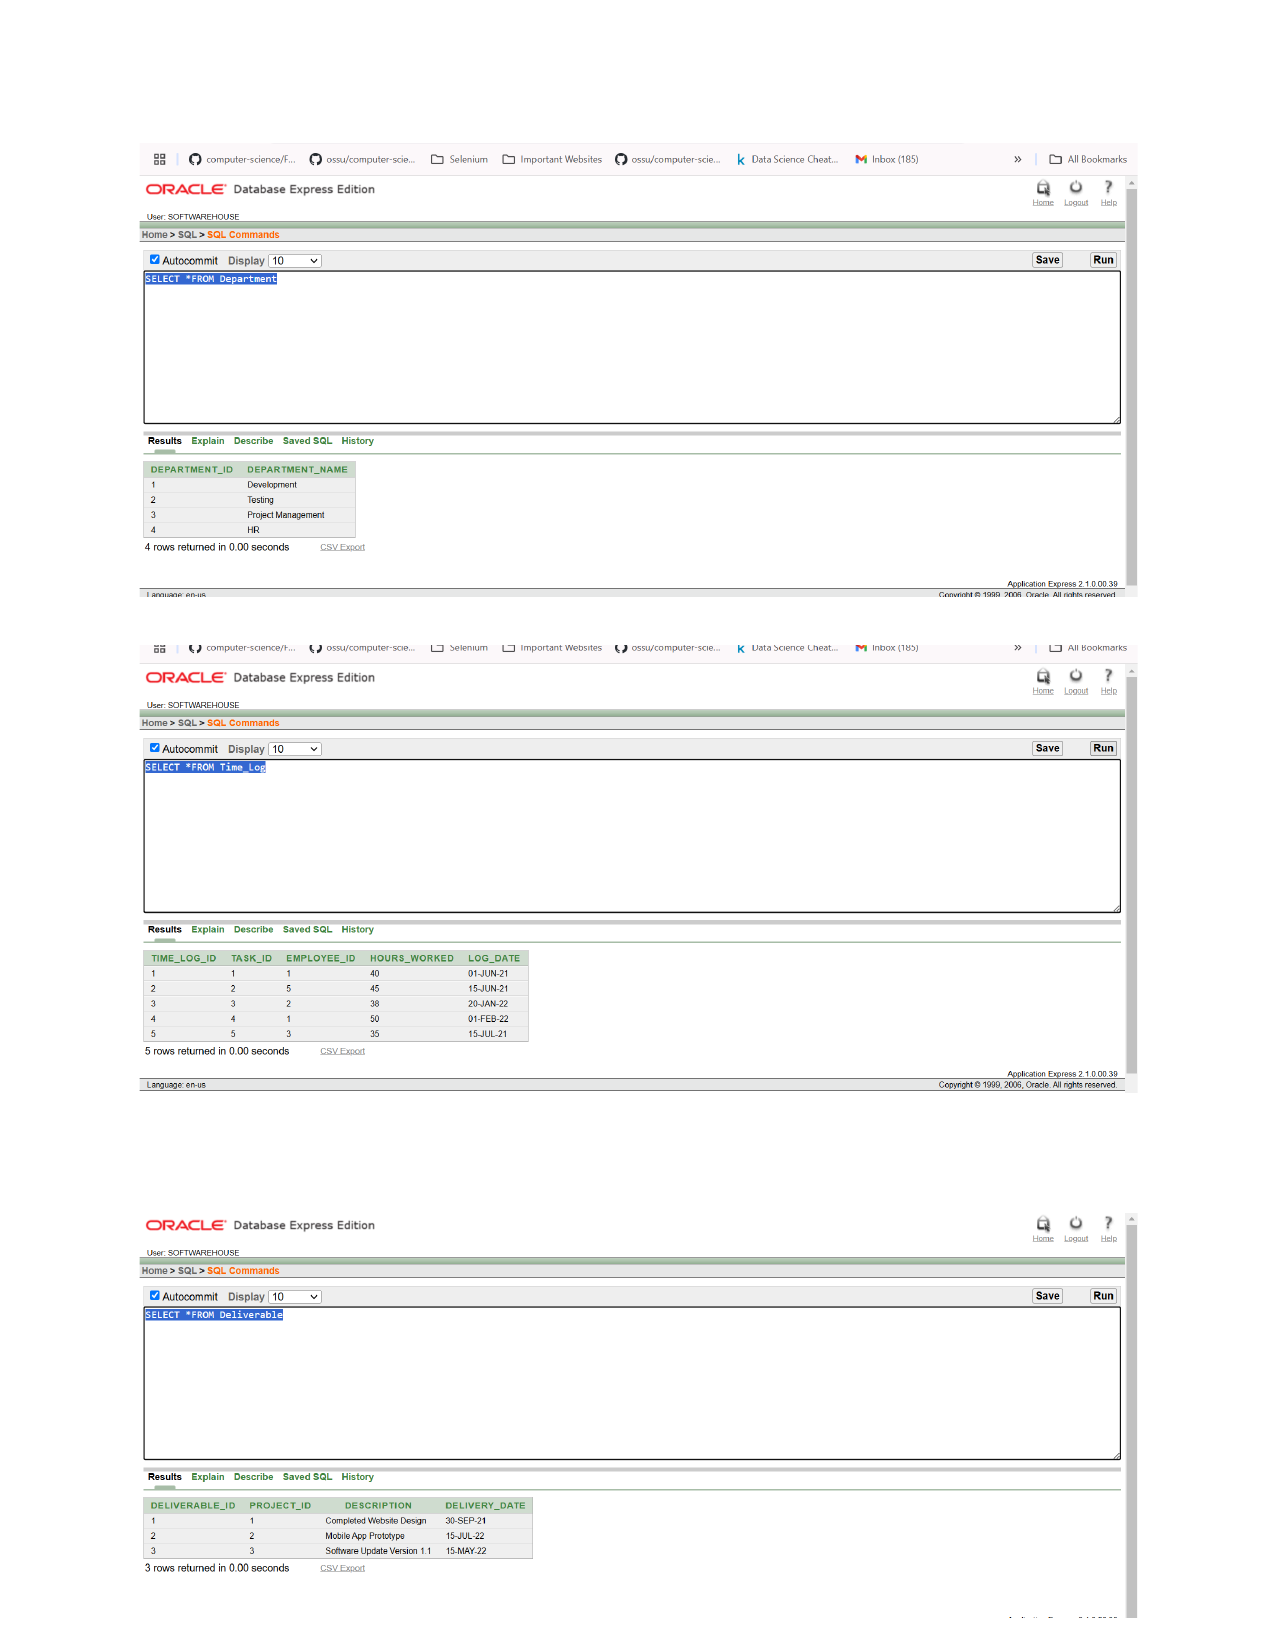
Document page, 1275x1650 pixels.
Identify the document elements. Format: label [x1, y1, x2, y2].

picture [139, 143, 1138, 597]
picture [139, 1213, 1138, 1618]
picture [139, 645, 1138, 1093]
